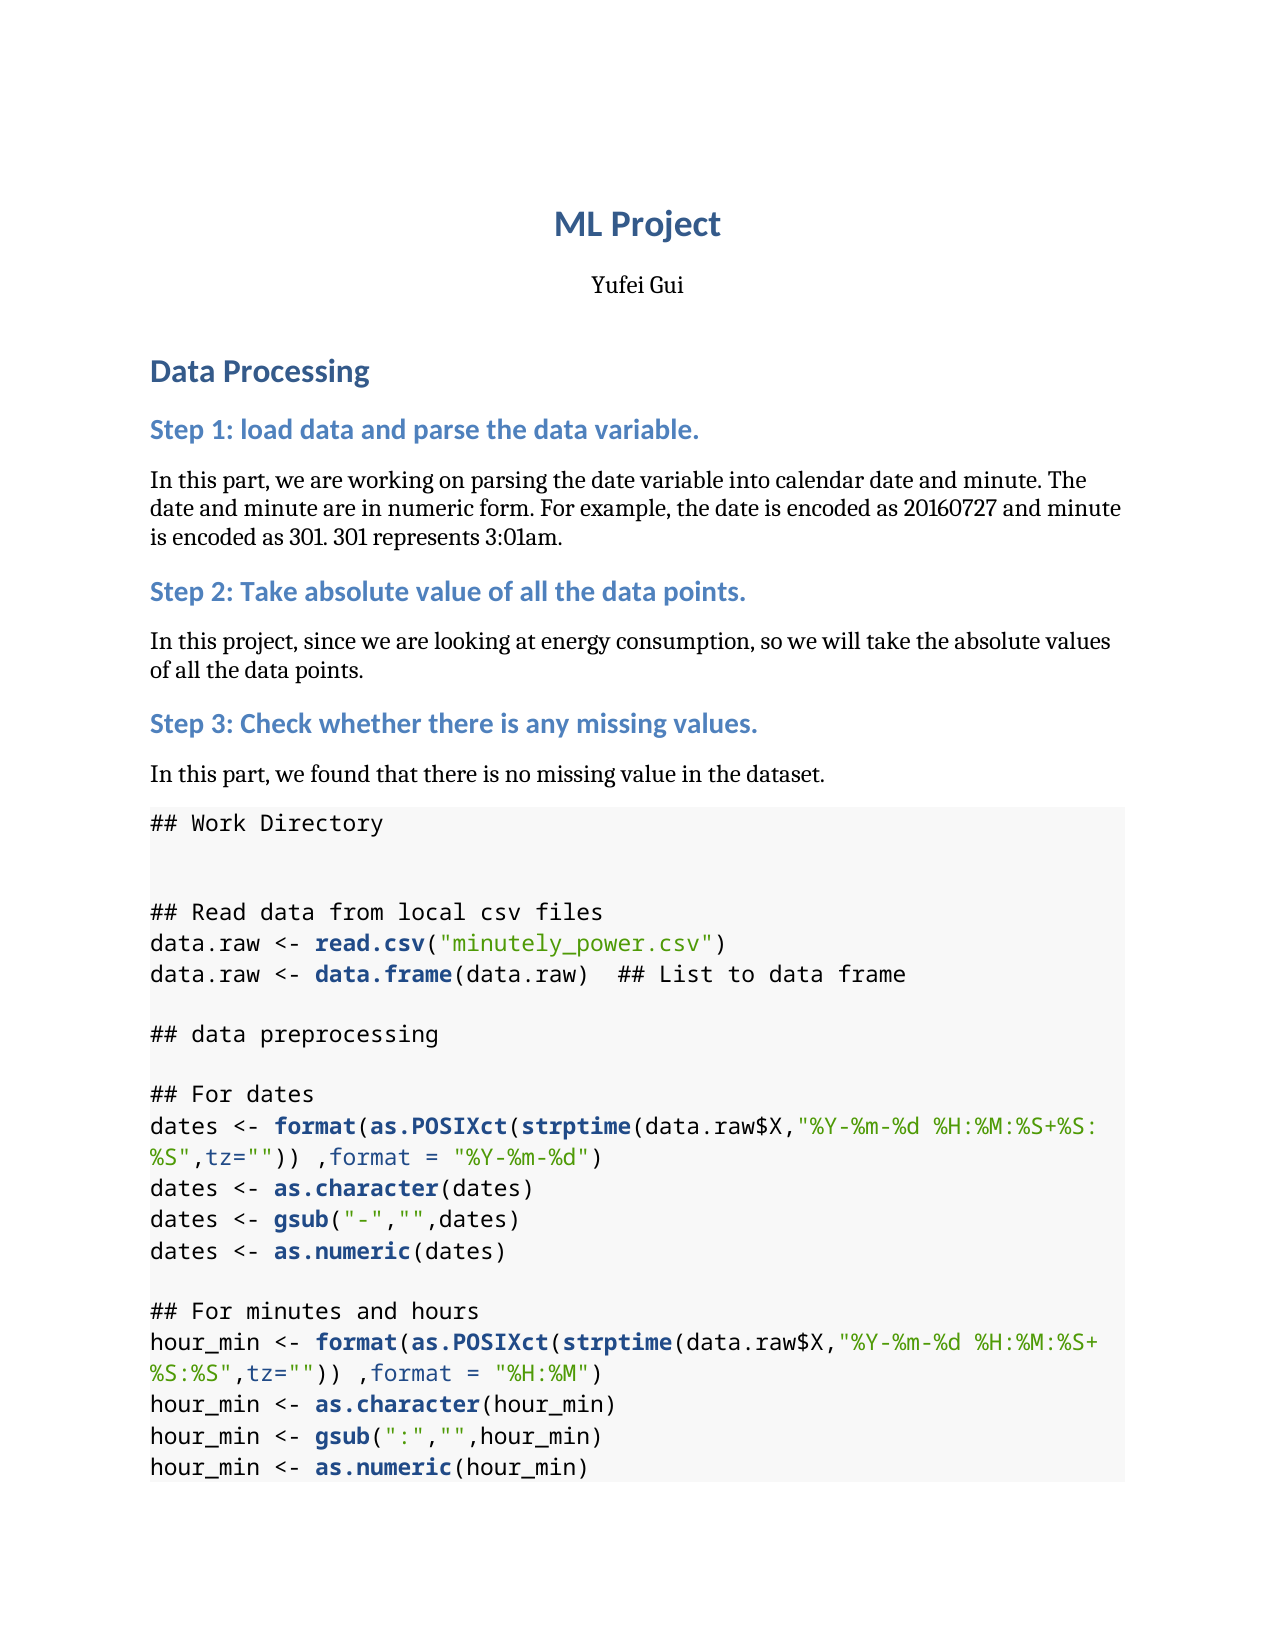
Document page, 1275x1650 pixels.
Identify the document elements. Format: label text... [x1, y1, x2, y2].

subtitle Step 2: Take absolute value of all the data points. [150, 573, 1125, 608]
text In this part, we found that there is no missing value in the dataset. [150, 760, 1125, 788]
text In this project, since we are looking at energy consumption, so we will take the absolute values of all the data points. [150, 627, 1125, 684]
text Yufei Gui [150, 271, 1125, 299]
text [150, 807, 1125, 1482]
title ML Project [150, 200, 1125, 246]
subtitle Step 1: load data and parse the data variable. [150, 411, 1125, 447]
subtitle Step 3: Check whether there is any missing values. [150, 705, 1125, 741]
text In this part, we are working on parsing the date variable into calendar date and minute. The date and minute are in numeric form. For example, the date is encoded as 20160727 and minute is encoded as 301. 301 represents 3:01am. [150, 466, 1125, 552]
subtitle Data Processing [150, 349, 1125, 390]
